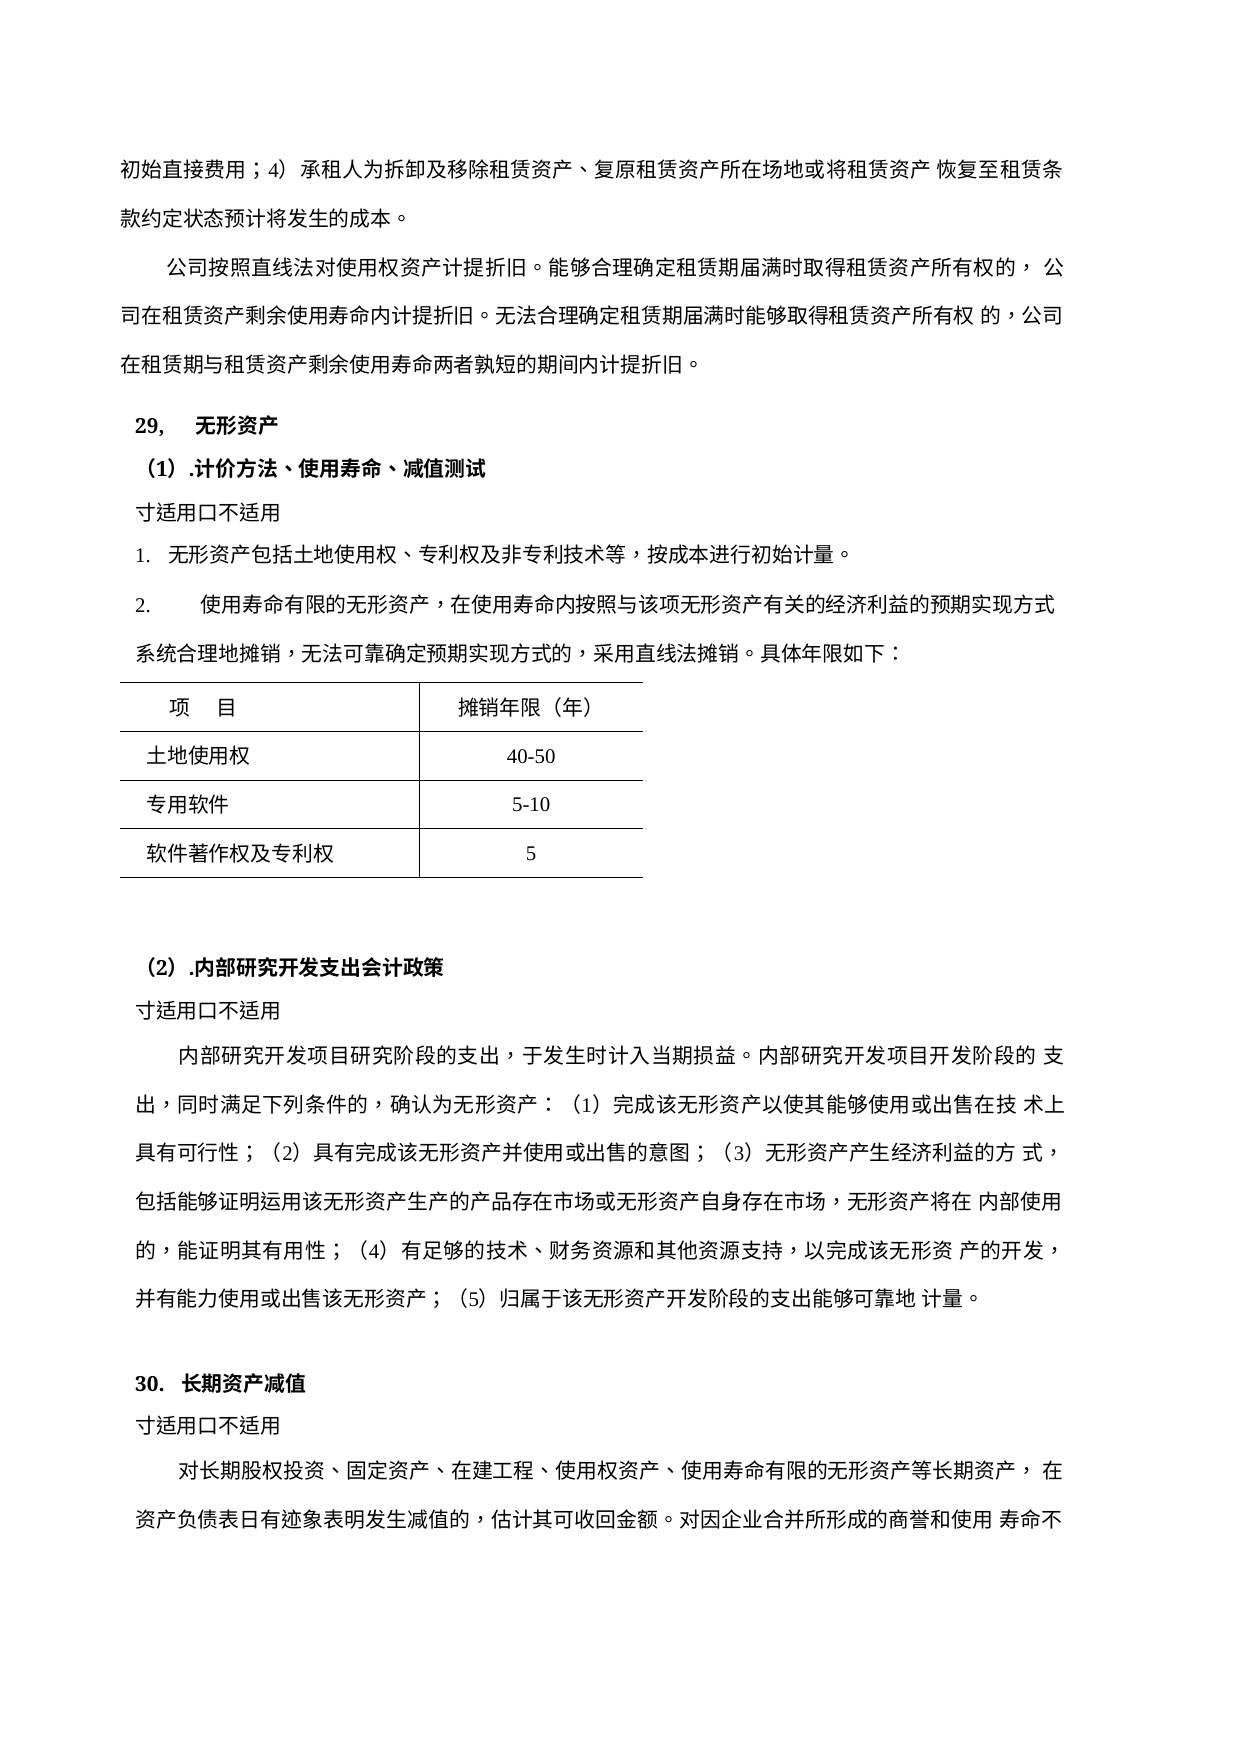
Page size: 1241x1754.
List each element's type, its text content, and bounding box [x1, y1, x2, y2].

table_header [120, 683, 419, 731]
list 使用寿命有限的无形资产，在使用寿命内按照与该项无形资产有关的经济利益的预期实现方式 [120, 590, 1065, 618]
text 系统合理地摊销，无法可靠确定预期实现方式的，采用直线法摊销。具体年限如下： [120, 639, 1065, 668]
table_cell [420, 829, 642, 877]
subtitle （2）.内部研究开发支出会计政策 [120, 953, 1065, 982]
subtitle 无形资产 [120, 412, 1065, 440]
text 寸适用口不适用 [120, 996, 1065, 1025]
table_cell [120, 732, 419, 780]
text 内部研究开发项目研究阶段的支出，于发生时计入当期损益。内部研究开发项目开发阶段的 支出，同时满足下列条件的，确认为无形资产：（1）完成该无形资产以使其能够使用或出售在技 术上具有可行性；（2）具有完成该无形资产并使用或出售的意图；（3）无形资产产生经济利益的方 式，包括能够证明运用该无形资产生产的产品存在市场或无形资产自身存在市场，无形资产将在 内部使用的，能证明其有用性；（4）有足够的技术、财务资源和其他资源支持，以完成该无形资 产的开发，并有能力使用或出售该无形资产；（5）归属于该无形资产开发阶段的支出能够可靠地 计量。 [135, 1025, 1065, 1317]
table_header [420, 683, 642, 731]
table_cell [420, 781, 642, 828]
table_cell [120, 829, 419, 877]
text 寸适用口不适用 [120, 1412, 1065, 1440]
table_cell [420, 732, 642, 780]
text 公司按照直线法对使用权资产计提折旧。能够合理确定租赁期届满时取得租赁资产所有权的， 公司在租赁资产剩余使用寿命内计提折旧。无法合理确定租赁期届满时能够取得租赁资产所有权 的，公司在租赁期与租赁资产剩余使用寿命两者孰短的期间内计提折旧。 [120, 236, 1065, 382]
subtitle （1）.计价方法、使用寿命、减值测试 [120, 454, 1065, 483]
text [120, 138, 1065, 236]
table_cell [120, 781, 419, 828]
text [135, 1440, 1065, 1537]
subtitle 长期资产减值 [120, 1369, 1065, 1397]
list 无形资产包括土地使用权、专利权及非专利技术等，按成本进行初始计量。 [120, 541, 1065, 569]
text 寸适用口不适用 [120, 498, 1065, 526]
